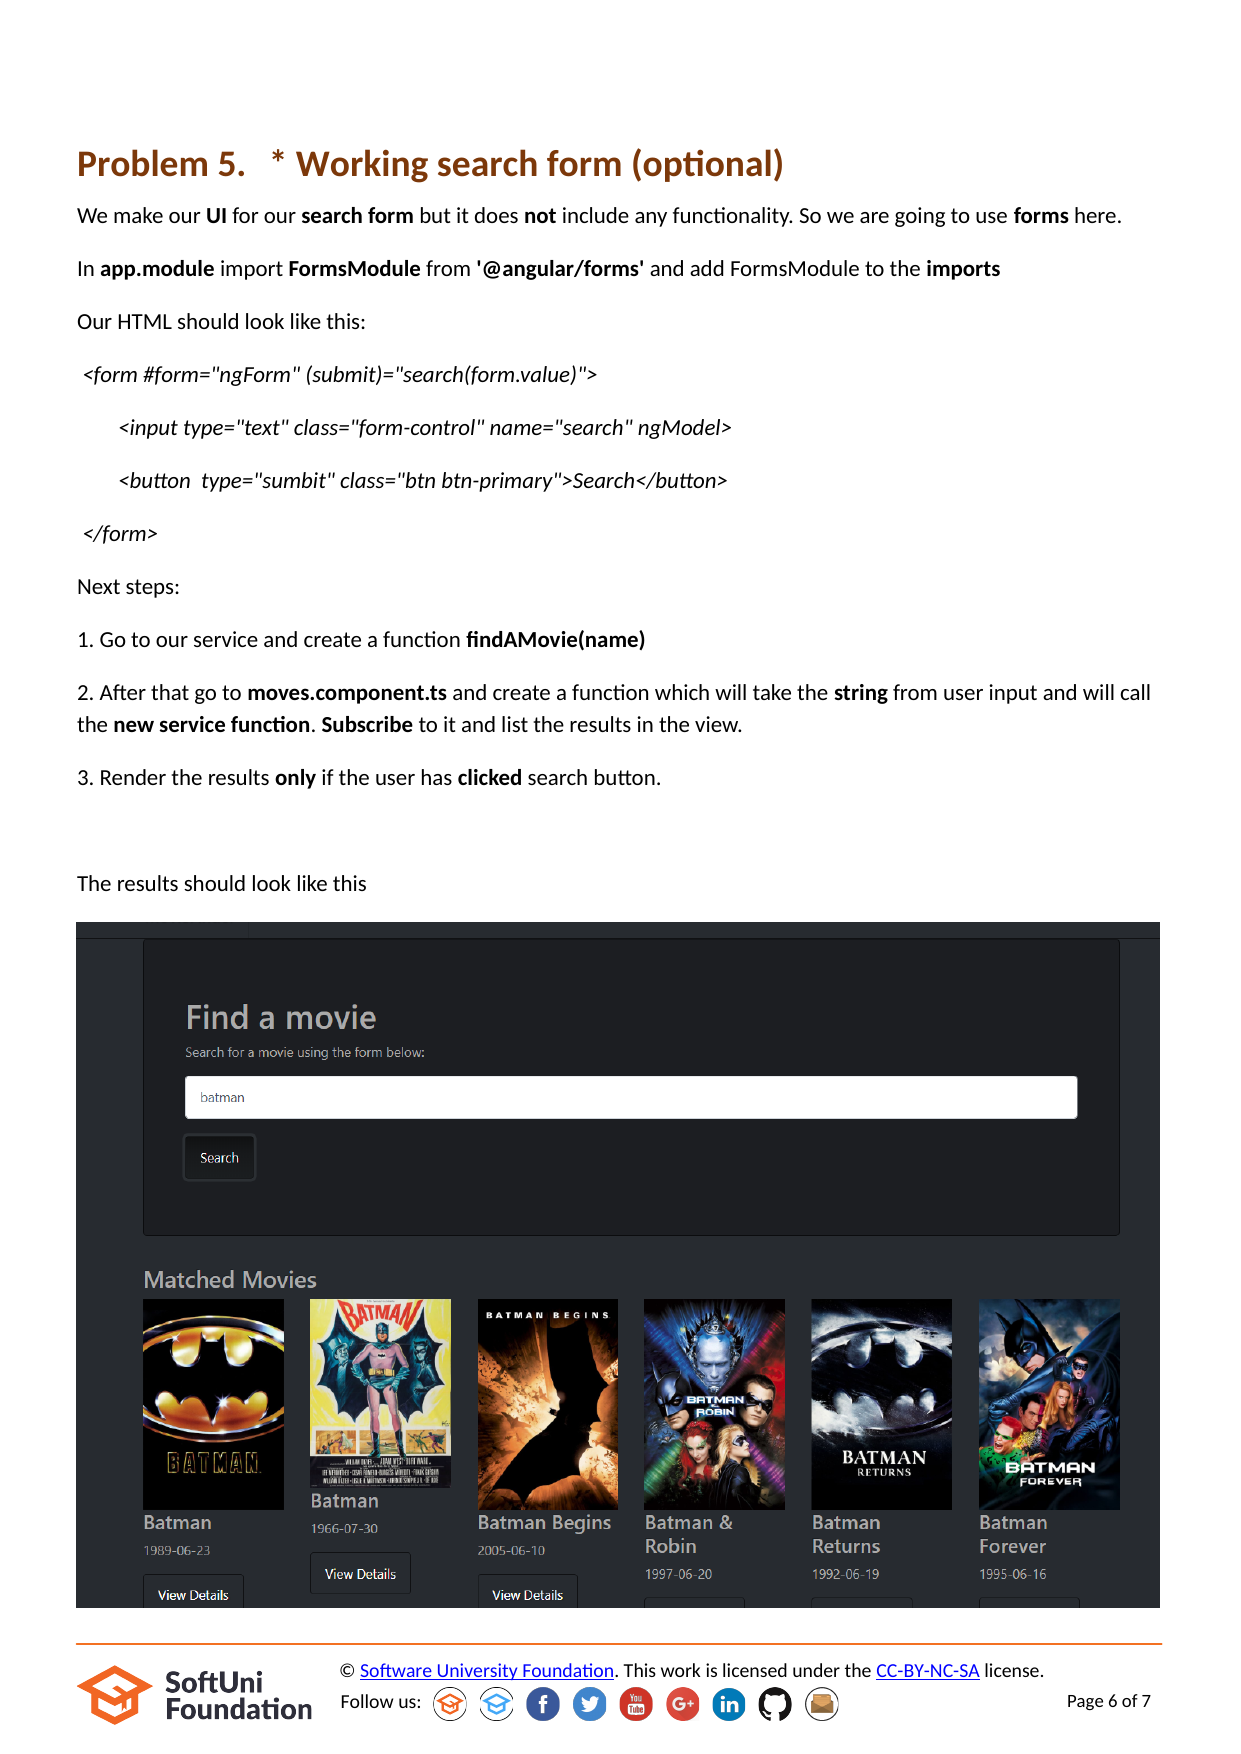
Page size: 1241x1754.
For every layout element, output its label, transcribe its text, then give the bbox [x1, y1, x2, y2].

picture [573, 1687, 607, 1721]
picture [76, 922, 1160, 1608]
picture [805, 1687, 839, 1721]
picture [712, 1688, 722, 1698]
text 1. Go to our service and create a function findAMovie(name) [77, 625, 1163, 653]
picture [433, 1687, 467, 1721]
subtitle * Working search form (optional) [77, 140, 1163, 186]
picture [727, 1702, 738, 1712]
picture [526, 1687, 560, 1721]
picture [76, 1665, 312, 1725]
text 2. After that go to moves.component.ts and create a function which will take the string from user input and will call the new service function. Subscribe to it and list the results in the view. [77, 678, 1163, 738]
text The results should look like this [77, 869, 1163, 898]
text Next steps: [77, 572, 1163, 600]
picture [712, 1711, 722, 1721]
text We make our UI for our search form but it does not include any functionality. So we are going to use forms here. [77, 201, 1163, 229]
text </form> [77, 519, 1163, 547]
picture [758, 1687, 792, 1721]
picture [736, 1688, 746, 1698]
text <form #form="ngForm" (submit)="search(form.value)"> [77, 360, 1163, 388]
text <input type="text" class="form-control" name="search" ngModel> [77, 413, 1163, 441]
text 3. Render the results only if the user has clicked search button. [77, 763, 1163, 792]
picture [666, 1687, 700, 1721]
picture [480, 1687, 513, 1721]
picture [736, 1711, 746, 1721]
text Our HTML should look like this: [77, 307, 1163, 335]
text <button type="sumbit" class="btn btn-primary">Search</button> [77, 466, 1163, 494]
picture [619, 1687, 653, 1721]
text In app.module import FormsModule from '@angular/forms' and add FormsModule to the imports [77, 254, 1163, 282]
